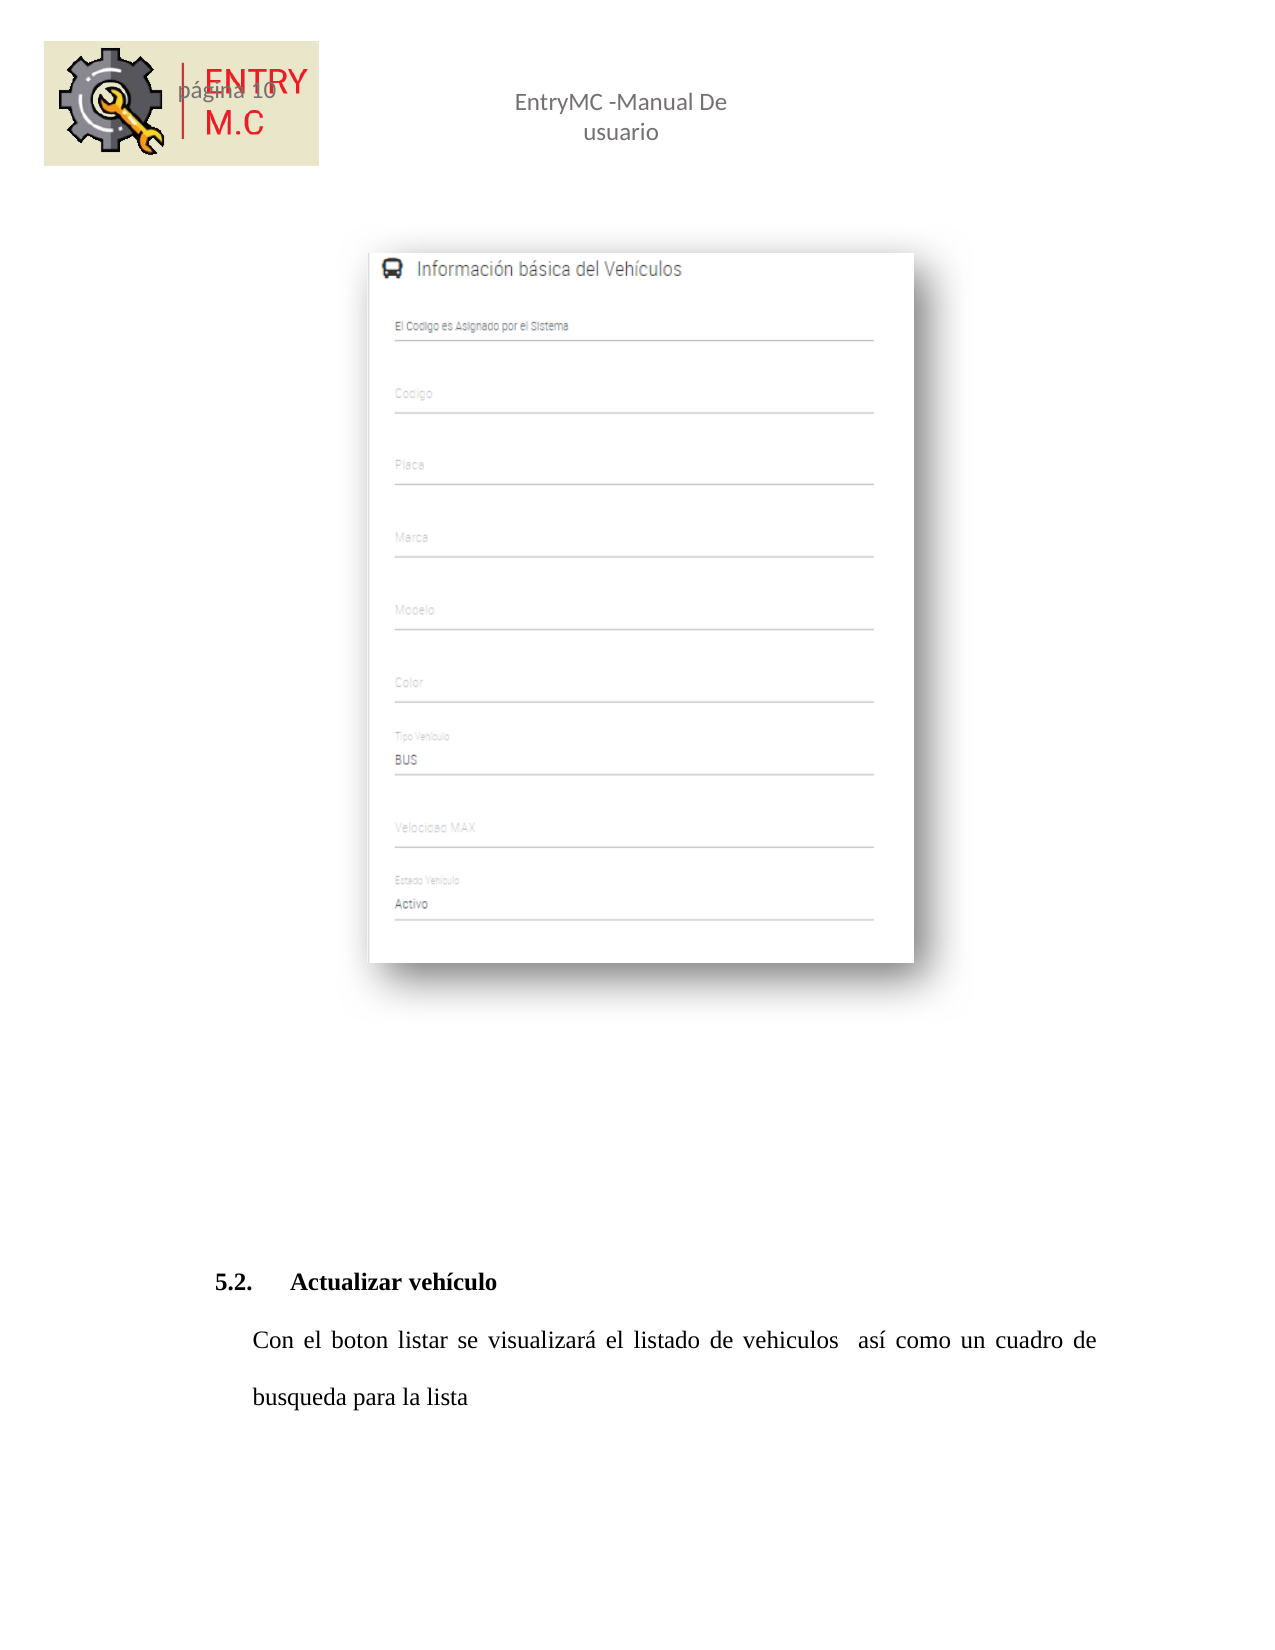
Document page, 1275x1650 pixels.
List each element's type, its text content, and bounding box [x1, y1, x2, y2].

picture [367, 253, 914, 963]
list Con el boton listar se visualizará el listado de vehiculos así como un cuadro de busqueda para la lista [252, 1325, 1098, 1411]
subtitle Actualizar vehículo [215, 1267, 1098, 1296]
picture [43, 41, 319, 166]
